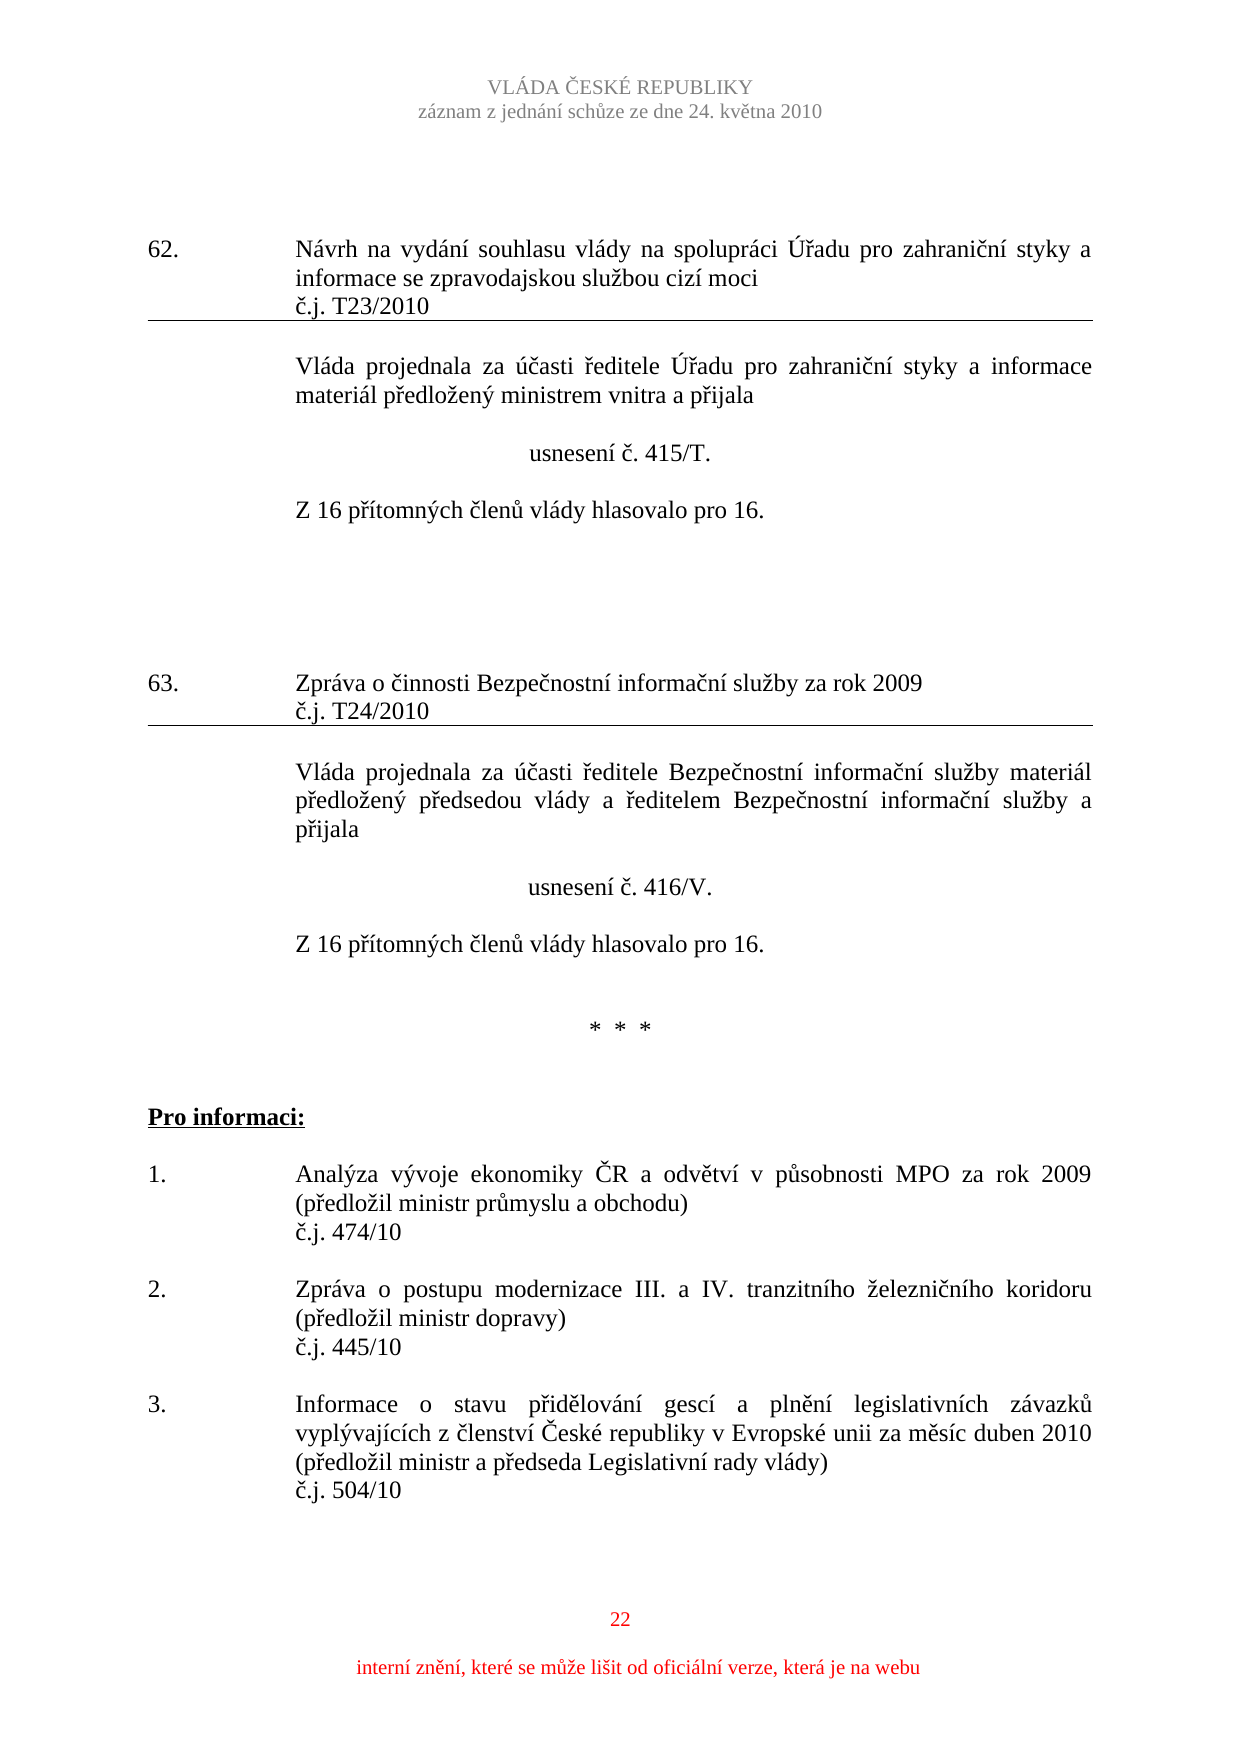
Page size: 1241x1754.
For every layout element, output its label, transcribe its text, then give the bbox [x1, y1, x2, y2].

text 1. Analýza vývoje ekonomiky ČR a odvětví v působnosti MPO za rok 2009 (předložil ministr průmyslu a obchodu) [148, 1159, 1093, 1217]
text usnesení č. 416/V. [148, 872, 1093, 900]
text Z 16 přítomných členů vlády hlasovalo pro 16. [148, 929, 1093, 958]
text 62. Návrh na vydání souhlasu vlády na spolupráci Úřadu pro zahraniční styky a informace se zpravodajskou službou cizí moci [148, 234, 1093, 291]
text 2. Zpráva o postupu modernizace III. a IV. tranzitního železničního koridoru (předložil ministr dopravy) [148, 1274, 1093, 1332]
text Vláda projednala za účasti ředitele Bezpečnostní informační služby materiál předložený předsedou vlády a ředitelem Bezpečnostní informační služby a přijala [148, 757, 1093, 843]
text Pro informaci: [148, 1102, 1093, 1130]
text č.j. 504/10 [148, 1475, 1093, 1504]
text č.j. T23/2010 [148, 291, 1093, 320]
text č.j. 474/10 [148, 1217, 1093, 1245]
text * * * [148, 1015, 1093, 1044]
text č.j. T24/2010 [148, 696, 1093, 725]
text Vláda projednala za účasti ředitele Úřadu pro zahraniční styky a informace materiál předložený ministrem vnitra a přijala [148, 351, 1093, 409]
text č.j. 445/10 [148, 1332, 1093, 1360]
text 3. Informace o stavu přidělování gescí a plnění legislativních závazků vyplývajících z členství České republiky v Evropské unii za měsíc duben 2010 (předložil ministr a předseda Legislativní rady vlády) [148, 1389, 1093, 1475]
text usnesení č. 415/T. [148, 438, 1093, 466]
text 63. Zpráva o činnosti Bezpečnostní informační služby za rok 2009 [148, 668, 1093, 696]
text Z 16 přítomných členů vlády hlasovalo pro 16. [148, 495, 1093, 524]
